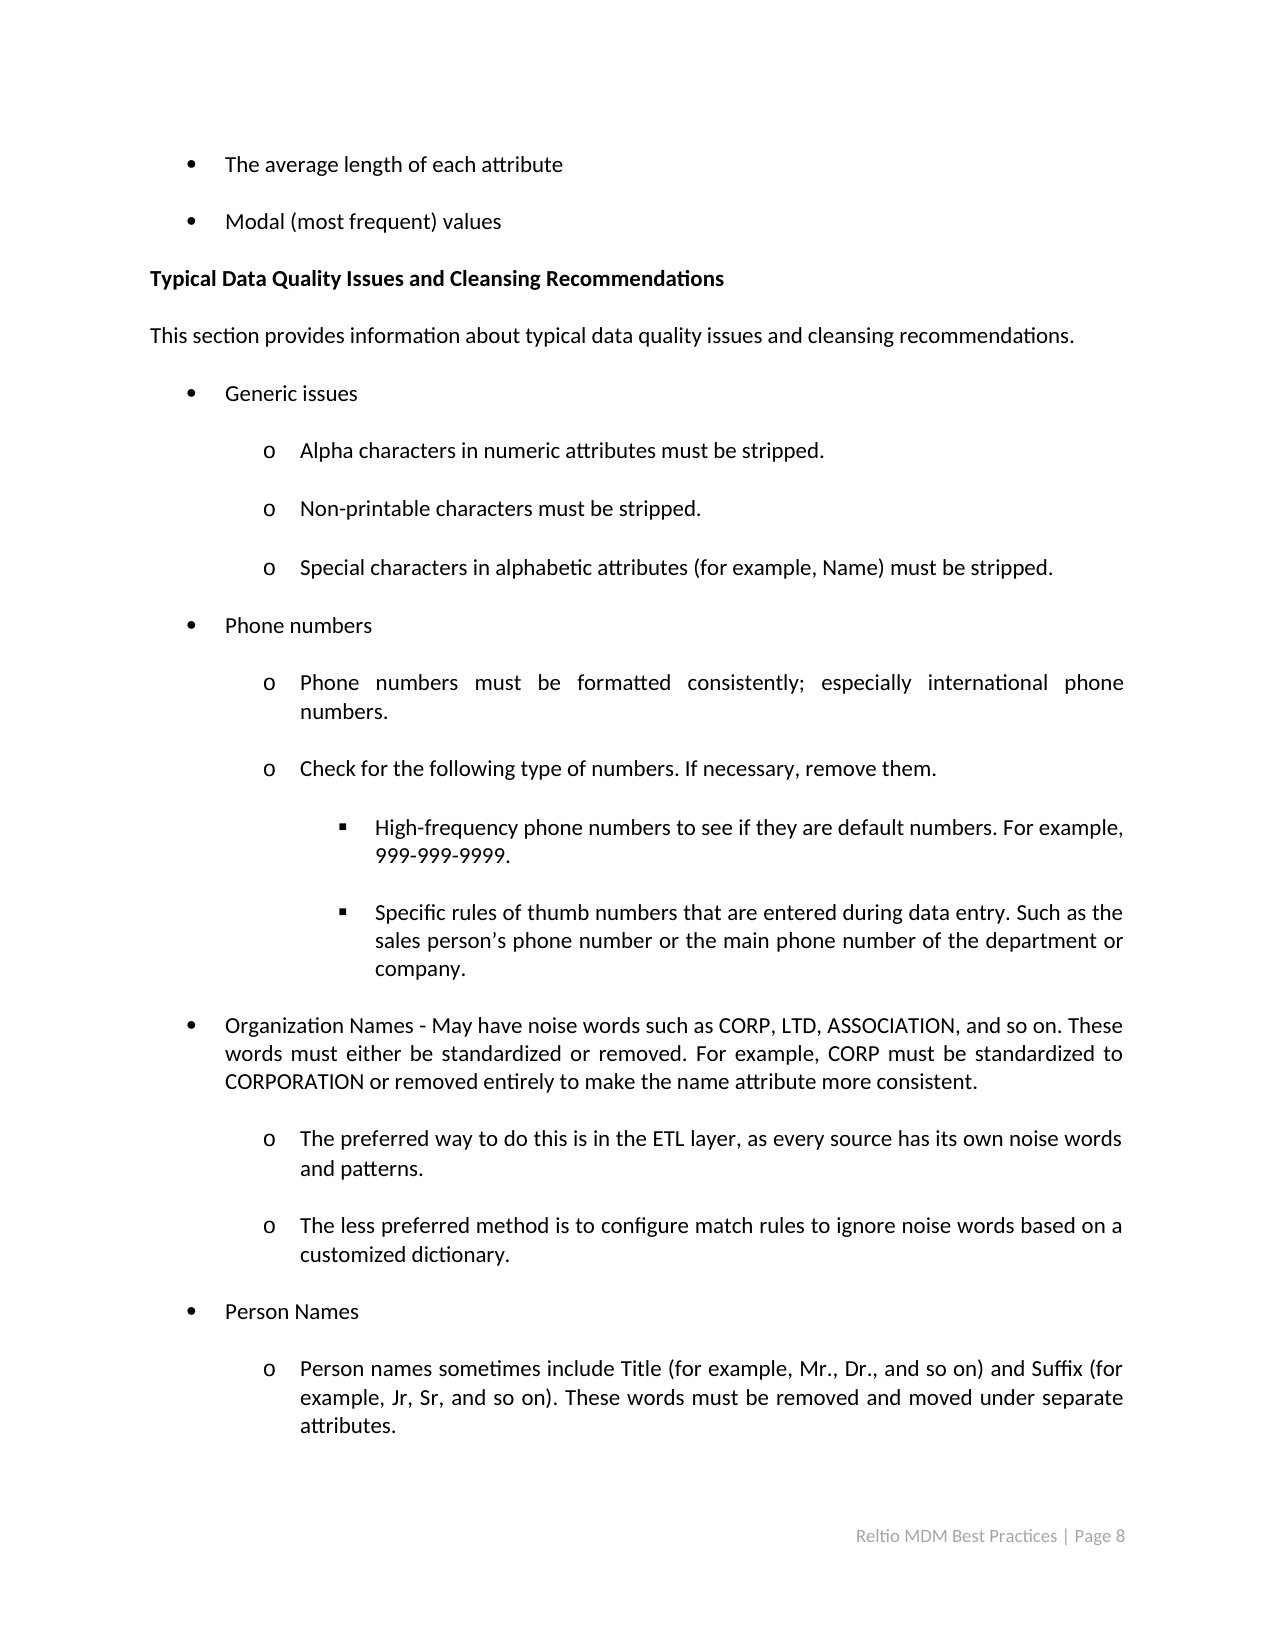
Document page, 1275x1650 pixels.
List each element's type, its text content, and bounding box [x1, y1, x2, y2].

list Generic issues [187, 379, 1125, 407]
subtitle Typical Data Quality Issues and Cleansing Recommendations [150, 264, 1125, 292]
list The less preferred method is to configure match rules to ignore noise words based on a customized dictionary. [262, 1211, 1125, 1268]
list Person Names [187, 1297, 1125, 1325]
list Special characters in alphabetic attributes (for example, Name) must be stripped. [262, 553, 1125, 582]
list Phone numbers must be formatted consistently; especially international phone numbers. [262, 668, 1125, 725]
list Specific rules of thumb numbers that are entered during data entry. Such as the sales person’s phone number or the main phone number of the department or company. [337, 898, 1125, 982]
list Non-printable characters must be stripped. [262, 494, 1125, 523]
list Person names sometimes include Title (for example, Mr., Dr., and so on) and Suffix (for example, Jr, Sr, and so on). These words must be removed and moved under separate attributes. [262, 1354, 1125, 1439]
list The preferred way to do this is in the ETL layer, as every source has its own noise words and patterns. [262, 1124, 1125, 1182]
list Alpha characters in numeric attributes must be stripped. [262, 436, 1125, 465]
list Organization Names - May have noise words such as CORP, LTD, ASSOCIATION, and so on. These words must either be standardized or removed. For example, CORP must be standardized to CORPORATION or removed entirely to make the name attribute more consistent. [187, 1011, 1125, 1095]
list Phone numbers [187, 611, 1125, 639]
list Modal (most frequent) values [187, 207, 1125, 235]
list The average length of each attribute [187, 150, 1125, 178]
list High-frequency phone numbers to see if they are default numbers. For example, 999-999-9999. [337, 813, 1125, 869]
text This section provides information about typical data quality issues and cleansing recommendations. [150, 322, 1125, 349]
list Check for the following type of numbers. If necessary, remove them. [262, 754, 1125, 784]
